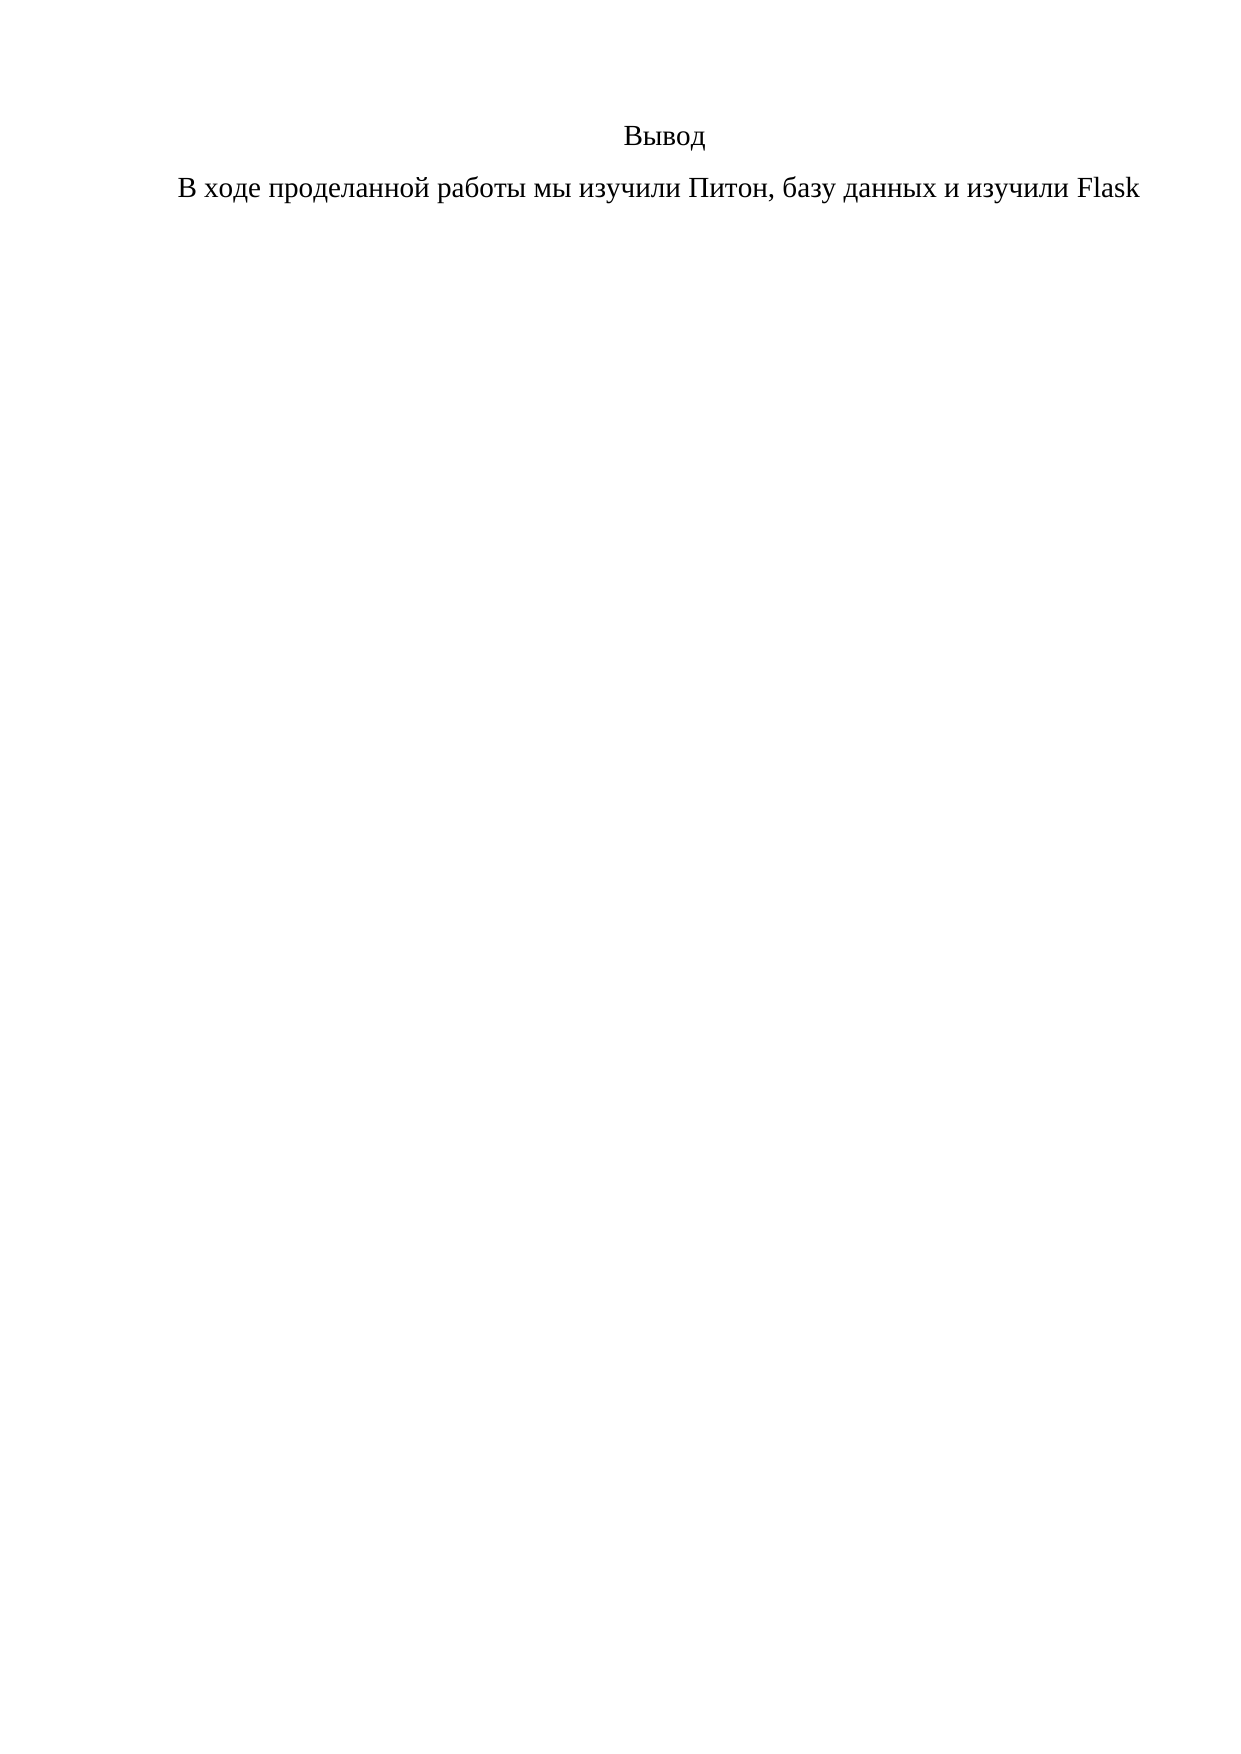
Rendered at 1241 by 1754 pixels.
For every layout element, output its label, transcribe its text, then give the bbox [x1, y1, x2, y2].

text В ходе проделанной работы мы изучили Питон, базу данных и изучили Flask [177, 170, 1152, 204]
text Вывод [177, 118, 1152, 152]
